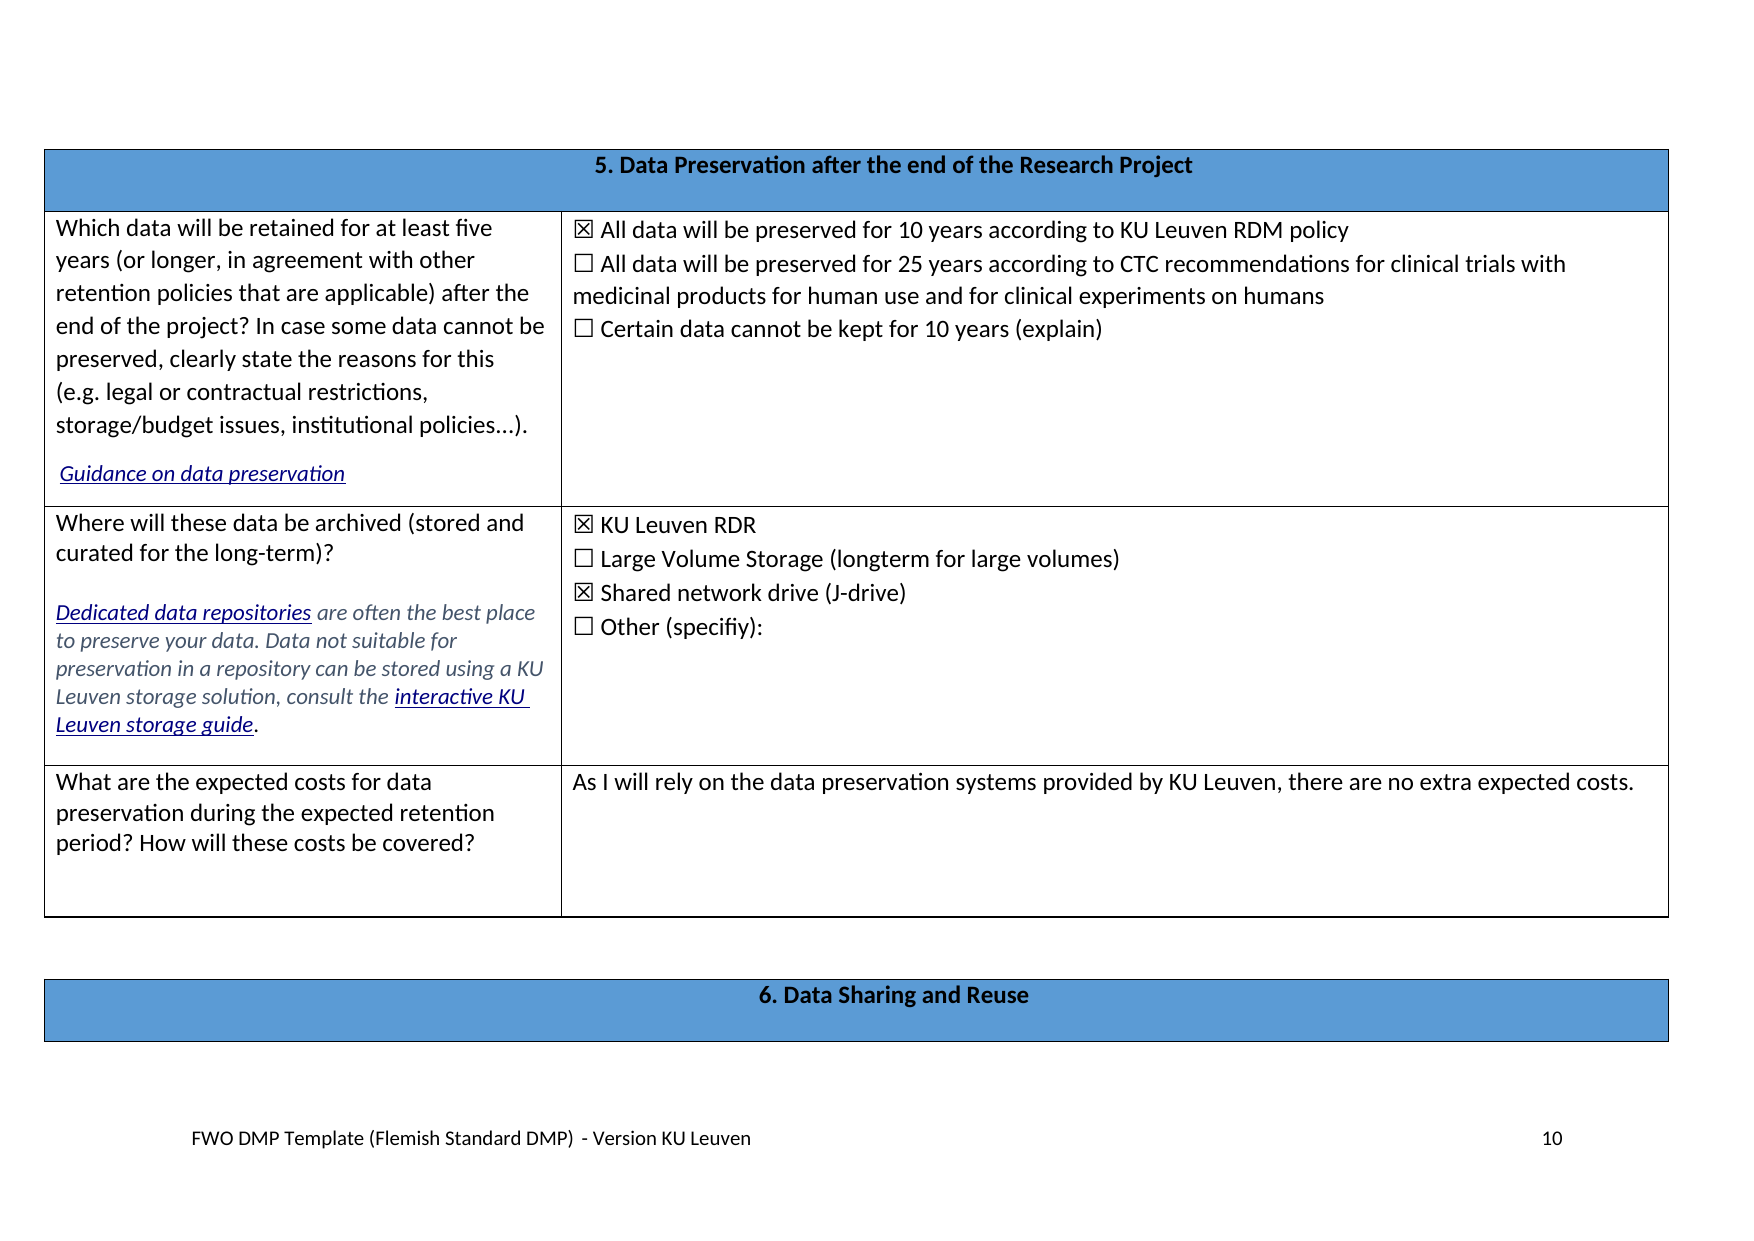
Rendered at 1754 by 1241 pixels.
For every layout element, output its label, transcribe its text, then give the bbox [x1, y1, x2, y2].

table_cell Which data will be retained for at least five years (or longer, in agreement with other retention policies that are applicable) after the end of the project? In case some data cannot be preserved, clearly state the reasons for this (e.g. legal or contractual restrictions, storage/budget issues, institutional policies...). Guidance on data preservation [45, 212, 561, 506]
table_header 5. Data Preservation after the end of the Research Project [45, 150, 1668, 211]
table_cell ​​ All data will be preserved for 10 years according to KU Leuven RDM policy All data will be preserved for 25 years according to CTC recommendations for clinical trials with medicinal products for human use and for clinical experiments on humans Certain data cannot be kept for 10 years (explain) [562, 212, 1668, 506]
table_cell KU Leuven RDR Large Volume Storage (longterm for large volumes) Shared network drive (J-drive) Other (specifiy): [562, 507, 1668, 765]
table_header 6. Data Sharing and Reuse [45, 980, 1668, 1041]
table_cell What are the expected costs for data preservation during the expected retention period? How will these costs be covered? [45, 766, 561, 916]
table_cell Where will these data be archived (stored and curated for the long-term)? Dedicated data repositories are often the best place to preserve your data. Data not suitable for preservation in a repository can be stored using a KU Leuven storage solution, consult the interactive KU Leuven storage guide. [45, 507, 561, 765]
table_cell As I will rely on the data preservation systems provided by KU Leuven, there are no extra expected costs. [562, 766, 1668, 916]
